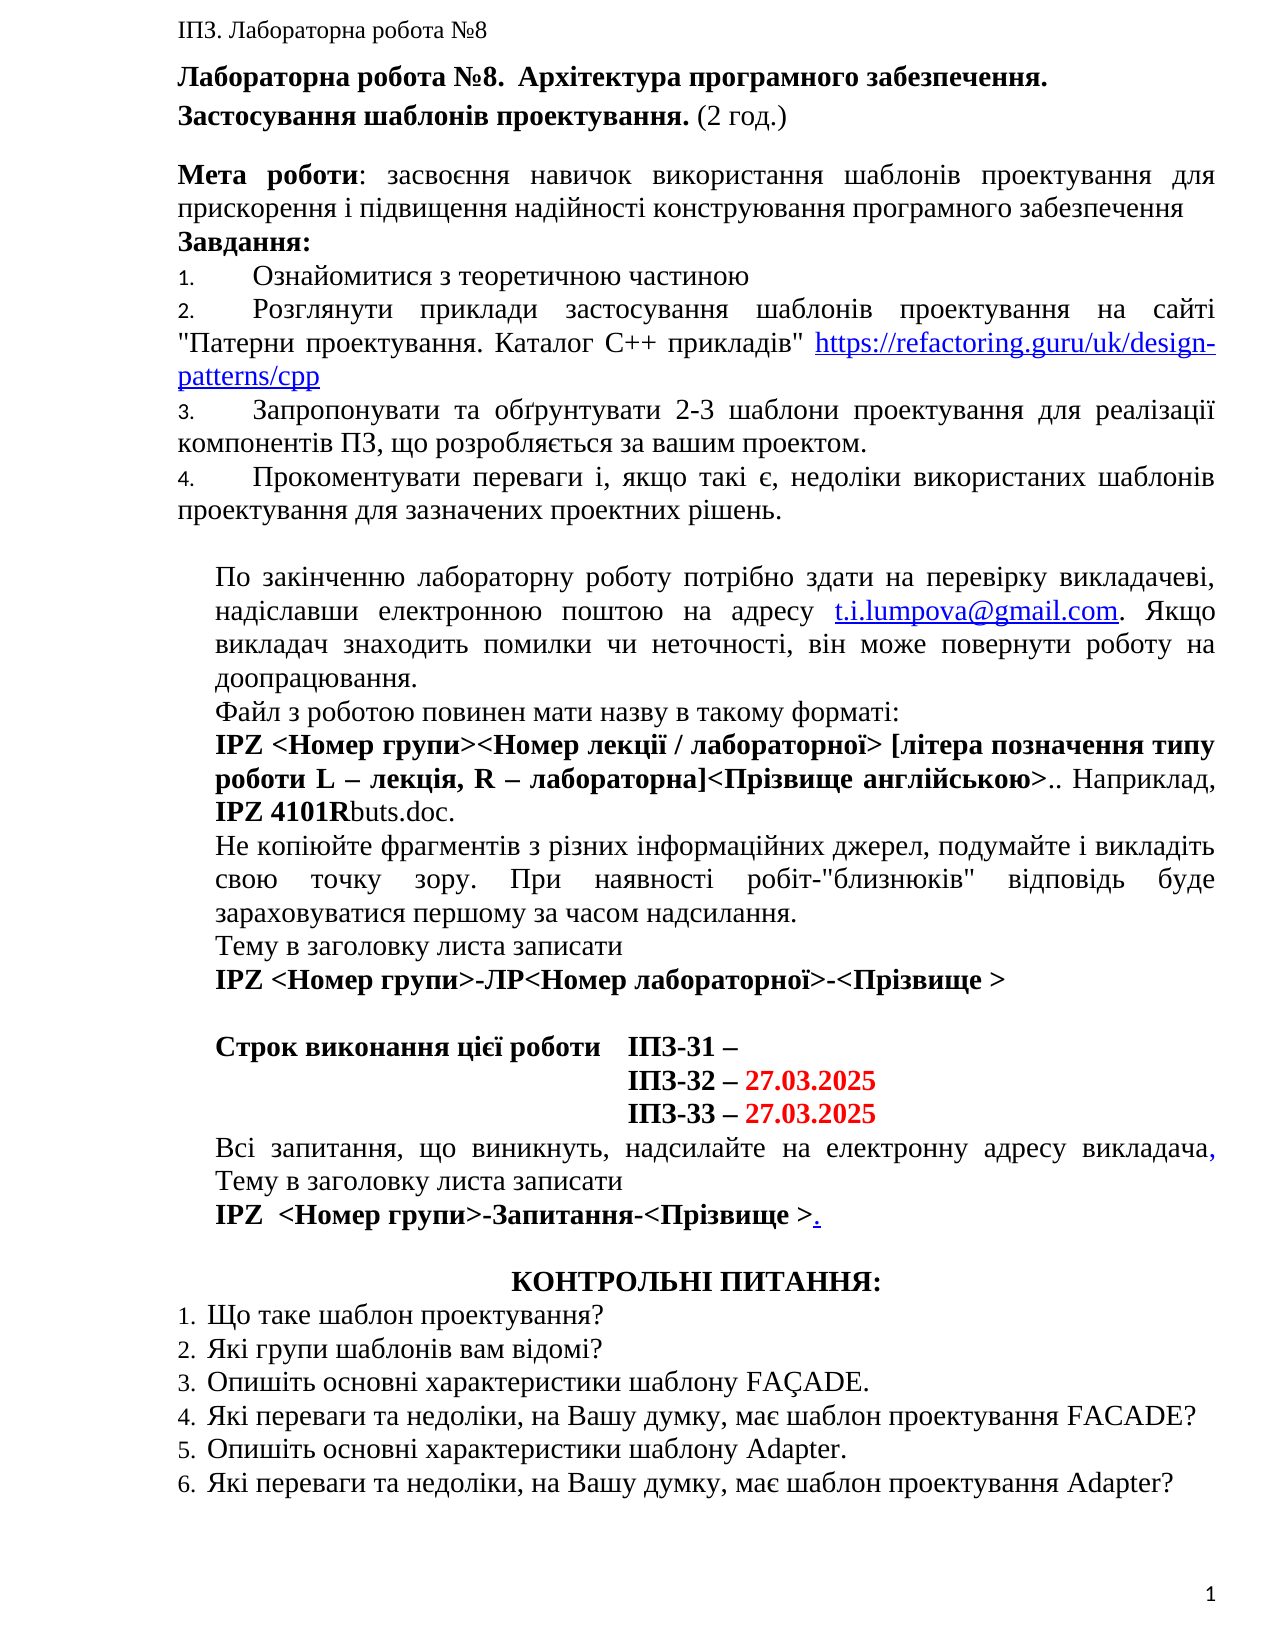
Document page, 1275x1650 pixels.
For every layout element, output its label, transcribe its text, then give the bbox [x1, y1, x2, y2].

list Запропонувати та обґрунтувати 2-3 шаблони проектування для реалізації компонентів ПЗ, що розробляється за вашим проектом. [177, 392, 1216, 459]
text Не копіюйте фрагментів з різних інформаційних джерел, подумайте і викладіть свою точку зору. При наявності робіт-"близнюків" відповідь буде зараховуватися першому за часом надсилання. [215, 828, 1216, 928]
list Розглянути приклади застосування шаблонів проектування на сайті "Патерни проектування. Каталог C++ прикладів" https://refactoring.guru/uk/design-patterns/cpp [177, 291, 1216, 392]
text ІPZ <Номер групи>-Запитання-<Прізвище >. [215, 1197, 1216, 1230]
list Опишіть основні характеристики шаблону Adapter. [177, 1432, 1216, 1465]
list Які групи шаблонів вам відомі? [177, 1331, 1216, 1364]
list Ознайомитися з теоретичною частиною [177, 258, 1216, 291]
list Опишіть основні характеристики шаблону FAÇADE. [177, 1364, 1216, 1398]
text ІPZ <Номер групи>-ЛР<Номер лабораторної>-<Прізвище > [215, 962, 1216, 996]
text Файл з роботою повинен мати назву в такому форматі: [215, 694, 1216, 727]
text Лабораторна робота №8. Архітектура програмного забезпечення. Застосування шаблонів проектування. (2 год.) [177, 59, 1216, 131]
list Які переваги та недоліки, на Вашу думку, має шаблон проектування Adapter? [177, 1465, 1216, 1499]
text По закінченню лабораторну роботу потрібно здати на перевірку викладачеві, надіславши електронною поштою на адресу t.i.lumpova@gmail.com. Якщо викладач знаходить помилки чи неточності, він може повернути роботу на доопрацювання. [215, 559, 1216, 694]
text ІПЗ-33 – 27.03.2025 [215, 1096, 1216, 1130]
list Які переваги та недоліки, на Вашу думку, має шаблон проектування FACADE? [177, 1398, 1216, 1432]
text ІПЗ-32 – 27.03.2025 [215, 1063, 1216, 1096]
text КОНТРОЛЬНІ ПИТАННЯ: [177, 1264, 1216, 1297]
text ІPZ <Номер групи><Номер лекції / лабораторної> [літера позначення типу роботи L – лекція, R – лабораторна]<Прізвище англійською>.. Наприклад, ІPZ 4101Rbuts.doc. [215, 727, 1216, 828]
text Всі запитання, що виникнуть, надсилайте на електронну адресу викладача, Тему в заголовку листа записати [215, 1130, 1216, 1197]
text Тему в заголовку листа записати [215, 928, 1216, 962]
list Що таке шаблон проектування? [177, 1297, 1216, 1331]
text Завдання: [177, 224, 1216, 258]
list Прокоментувати переваги і, якщо такі є, недоліки використаних шаблонів проектування для зазначених проектних рішень. [177, 459, 1216, 526]
text Мета роботи: засвоєння навичок використання шаблонів проектування для прискорення і підвищення надійності конструювання програмного забезпечення [177, 157, 1216, 224]
text Строк виконання цієї роботи ІПЗ-31 – [215, 1029, 1216, 1063]
